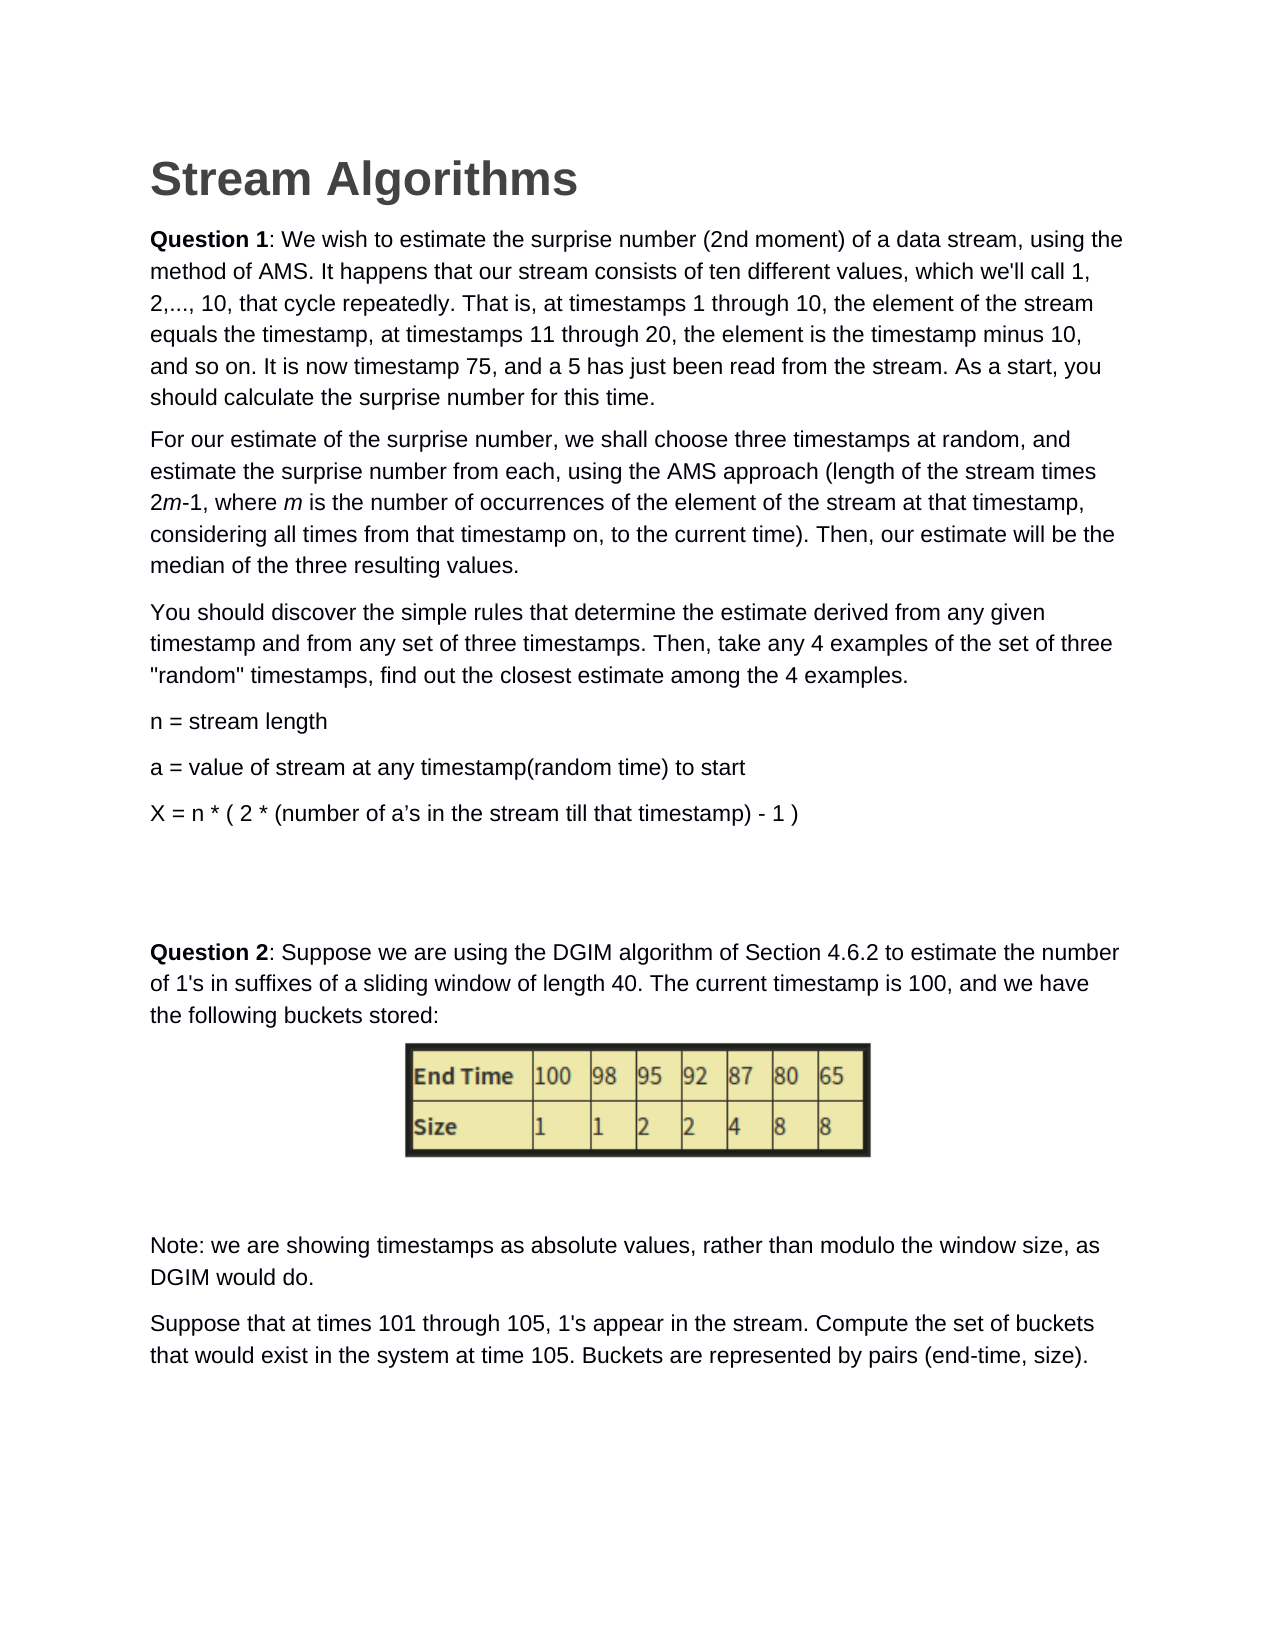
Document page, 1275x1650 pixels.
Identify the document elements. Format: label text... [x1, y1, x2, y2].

text n = stream length [150, 708, 1125, 734]
picture [393, 1035, 882, 1170]
text Suppose that at times 101 through 105, 1's appear in the stream. Compute the set of buckets that would exist in the system at time 105. Buckets are represented by pairs (end-time, size). [150, 1310, 1125, 1368]
text X = n * ( 2 * (number of a’s in the stream till that timestamp) - 1 ) [150, 800, 1125, 827]
text Question 2: Suppose we are using the DGIM algorithm of Section 4.6.2 to estimate the number of 1's in suffixes of a sliding window of length 40. The current timestamp is 100, and we have the following buckets stored: [150, 939, 1125, 1028]
subtitle Stream Algorithms [150, 150, 1125, 205]
text Question 1: We wish to estimate the surprise number (2nd moment) of a data stream, using the method of AMS. It happens that our stream consists of ten different values, which we'll call 1, 2,..., 10, that cycle repeatedly. That is, at timestamps 1 through 10, the element of the stream equals the timestamp, at timestamps 11 through 20, the element is the timestamp minus 10, and so on. It is now timestamp 75, and a 5 has just been read from the stream. As a start, you should calculate the surprise number for this time. [150, 226, 1125, 411]
text a = value of stream at any timestamp(random time) to start [150, 754, 1125, 780]
text For our estimate of the surprise number, we shall choose three timestamps at random, and estimate the surprise number from each, using the AMS approach (length of the stream times 2m-1, where m is the number of occurrences of the element of the stream at that timestamp, considering all times from that timestamp on, to the current time). Then, our estimate will be the median of the three resulting values. [150, 426, 1125, 579]
text Note: we are showing timestamps as absolute values, rather than modulo the window size, as DGIM would do. [150, 1232, 1125, 1290]
text You should discover the simple rules that determine the estimate derived from any given timestamp and from any set of three timestamps. Then, take any 4 examples of the set of three "random" timestamps, find out the closest estimate among the 4 examples. [150, 599, 1125, 688]
